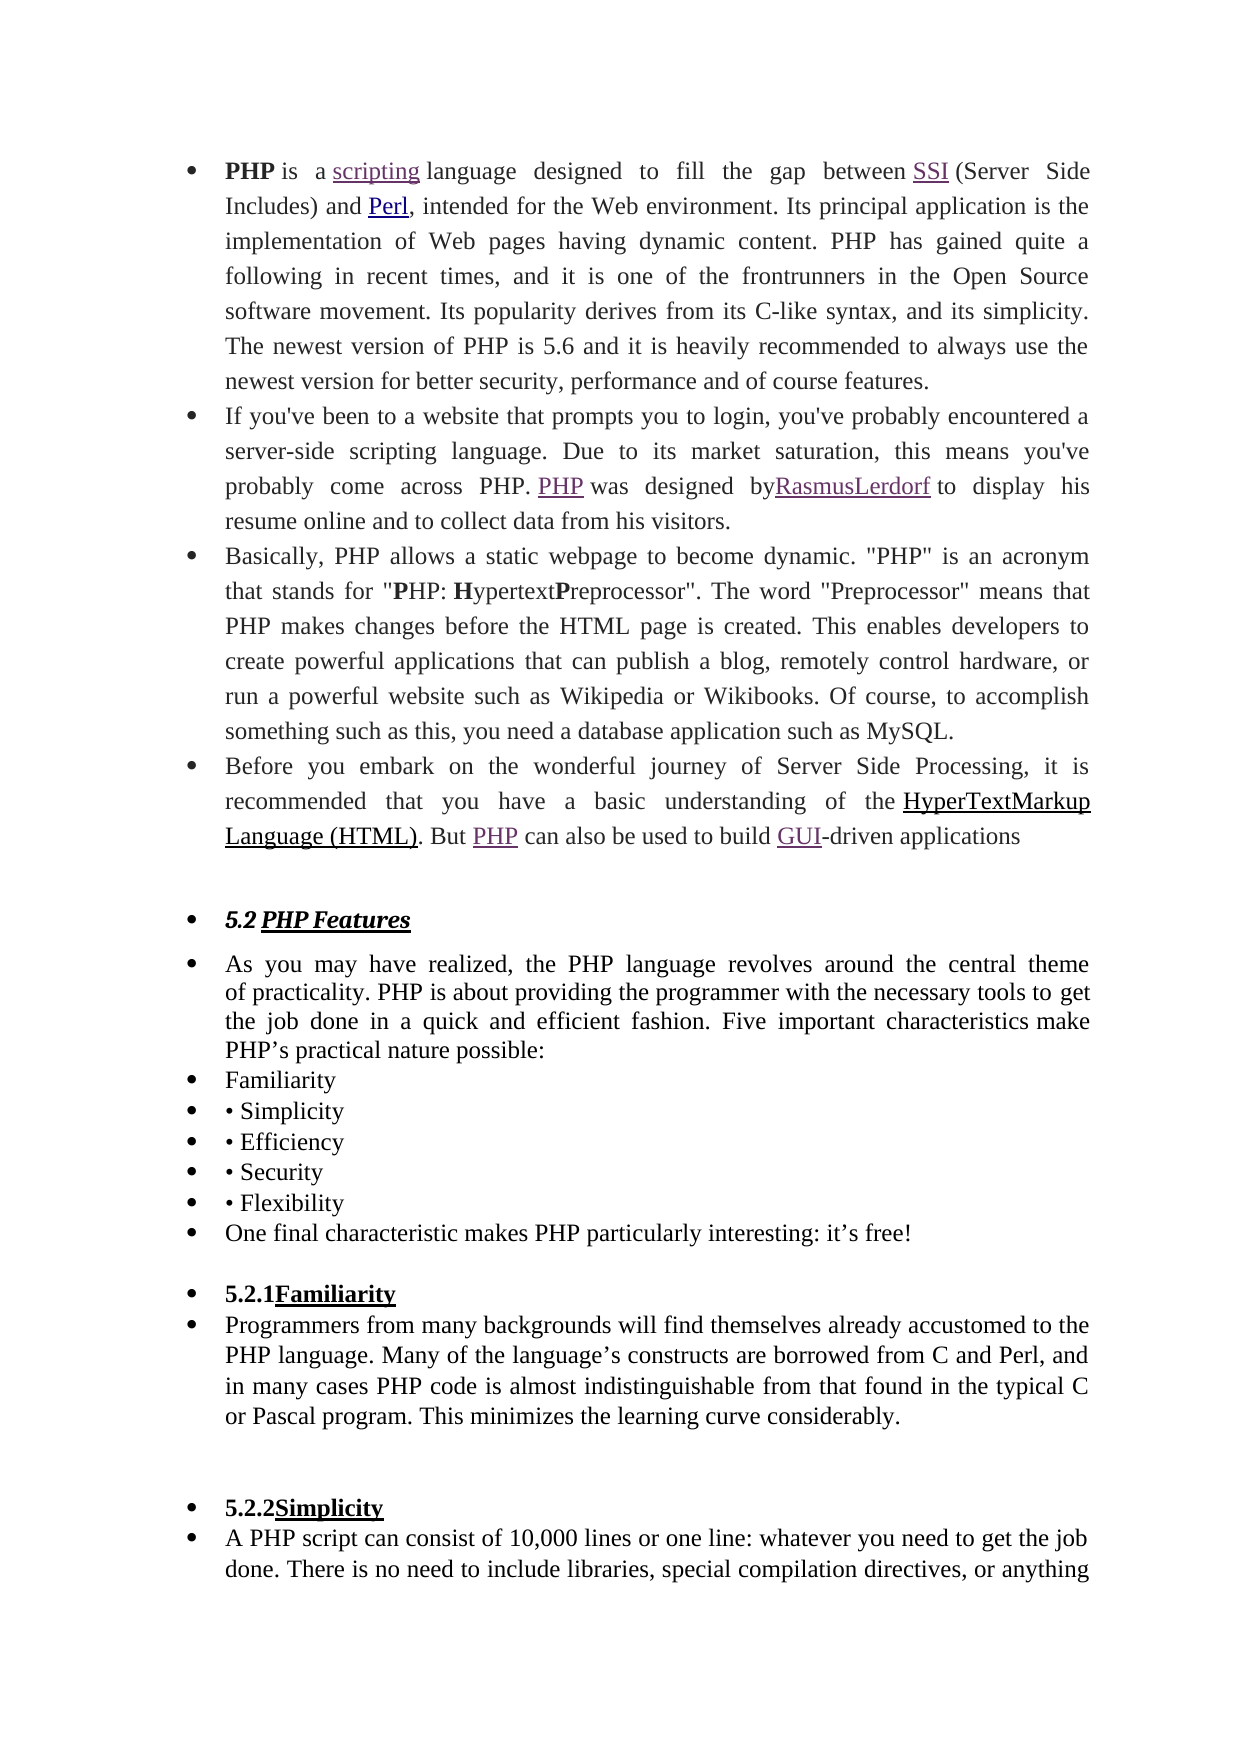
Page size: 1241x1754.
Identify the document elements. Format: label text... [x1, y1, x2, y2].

list One final characteristic makes PHP particularly interesting: it’s free! [187, 1216, 1090, 1247]
list As you may have realized, the PHP language revolves around the central theme of practicality. PHP is about providing the programmer with the necessary tools to get the job done in a quick and efficient fashion. Five important characteristics make PHP’s practical nature possible: [187, 949, 1090, 1064]
list Basically, PHP allows a static webpage to become dynamic. "PHP" is an acronym that stands for "PHP: HypertextPreprocessor". The word "Preprocessor" means that PHP makes changes before the HTML page is created. This enables developers to create powerful applications that can publish a blog, remotely control hardware, or run a powerful website such as Wikipedia or Wikibooks. Of course, to accomplish something such as this, you need a database application such as MySQL. [187, 535, 1090, 745]
list • Security [187, 1155, 1090, 1186]
list • Simplicity [187, 1094, 1090, 1125]
list • Efficiency [187, 1125, 1090, 1155]
list Familiarity [187, 1064, 1090, 1094]
list 5.2.2Simplicity [187, 1491, 1090, 1522]
list Programmers from many backgrounds will find themselves already accustomed to the PHP language. Many of the language’s constructs are borrowed from C and Perl, and in many cases PHP code is almost indistinguishable from that found in the typical C or Pascal program. This minimizes the learning curve considerably. [187, 1308, 1090, 1430]
list 5.2.1Familiarity [187, 1277, 1090, 1308]
subtitle 5.2 PHP Features [187, 906, 1090, 934]
list Before you embark on the wonderful journey of Server Side Processing, it is recommended that you have a basic understanding of the HyperTextMarkup Language (HTML). But PHP can also be used to build GUI-driven applications [187, 745, 1090, 850]
list PHP is a scripting language designed to fill the gap between SSI (Server Side Includes) and Perl, intended for the Web environment. Its principal application is the implementation of Web pages having dynamic content. PHP has gained quite a following in recent times, and it is one of the frontrunners in the Open Source software movement. Its popularity derives from its C-like syntax, and its simplicity. The newest version of PHP is 5.6 and it is heavily recommended to always use the newest version for better security, performance and of course features. [187, 150, 1090, 395]
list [187, 1522, 1090, 1583]
list If you've been to a website that prompts you to login, you've probably encountered a server-side scripting language. Due to its market saturation, this means you've probably come across PHP. PHP was designed byRasmusLerdorf to display his resume online and to collect data from his visitors. [187, 395, 1090, 535]
list • Flexibility [187, 1186, 1090, 1216]
